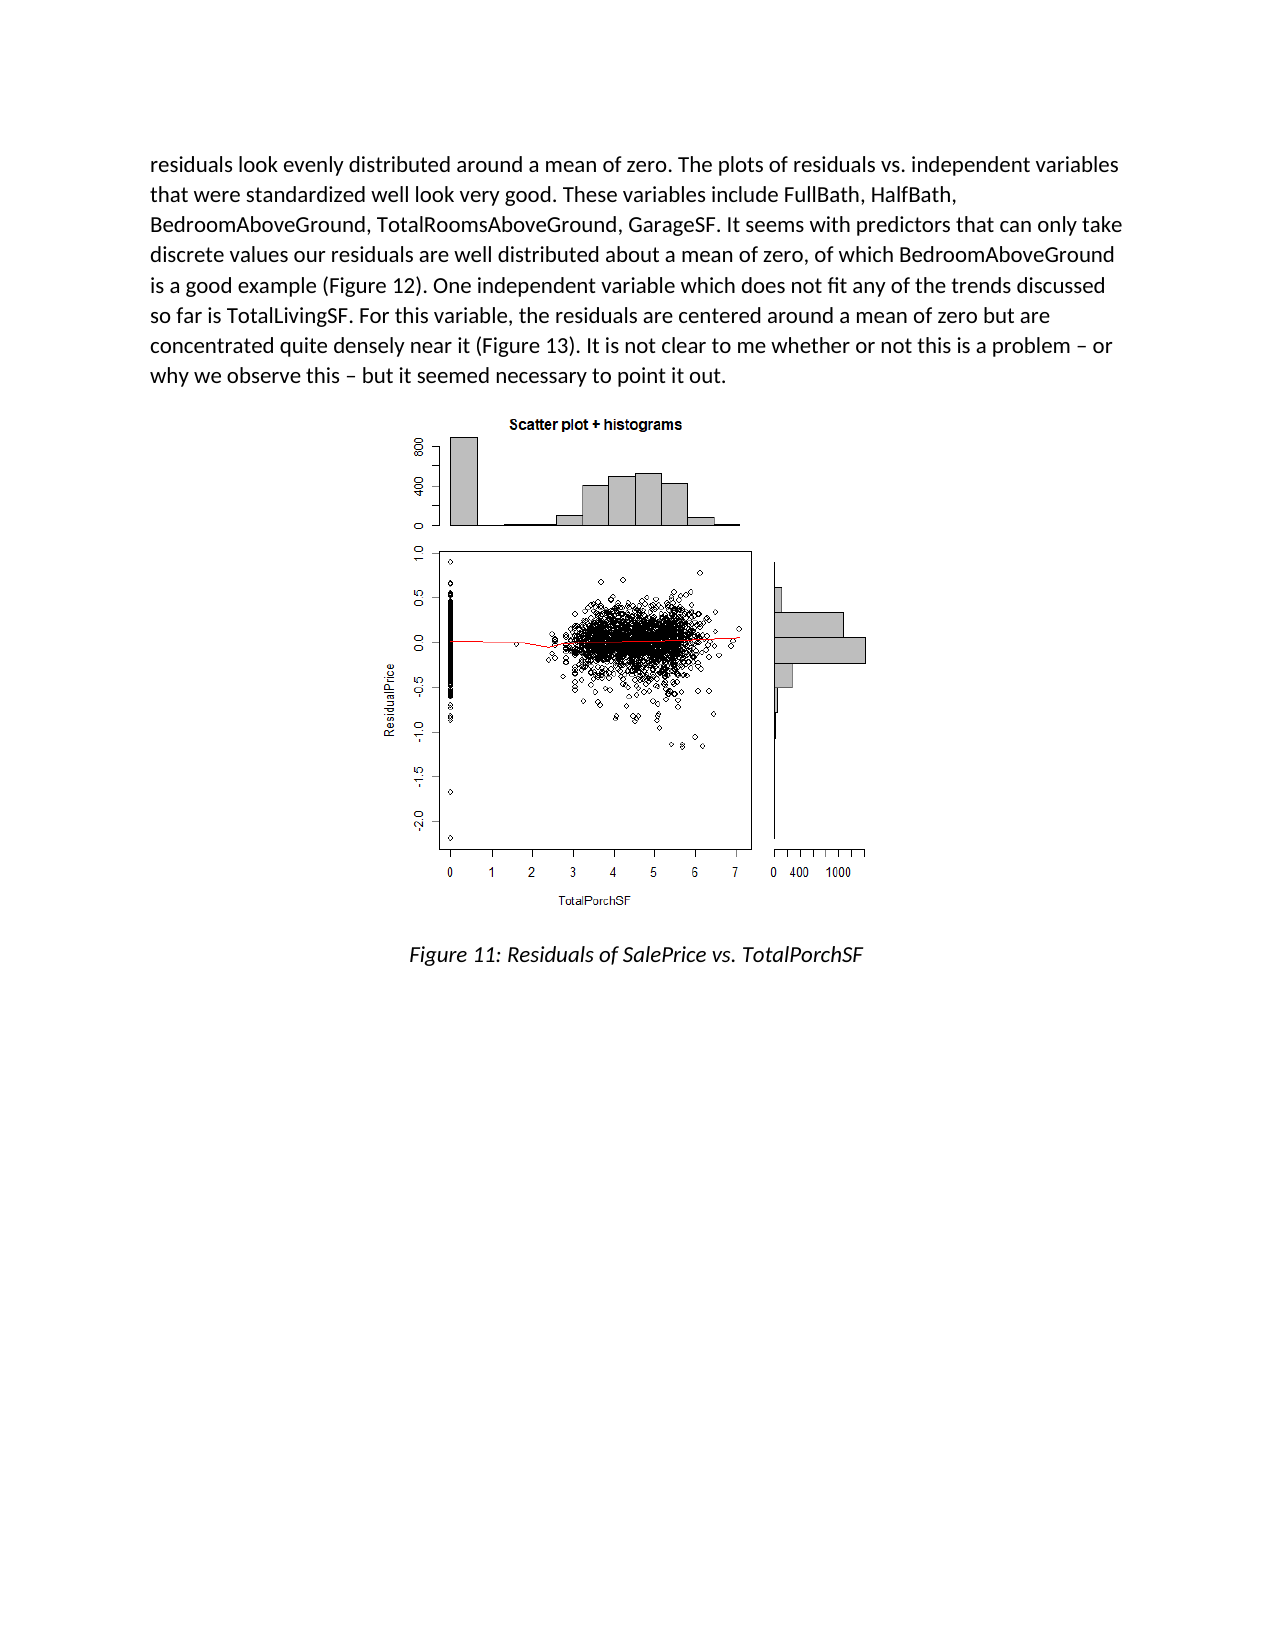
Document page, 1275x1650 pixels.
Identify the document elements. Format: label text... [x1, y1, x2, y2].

picture [284, 408, 991, 922]
text Figure 11: Residuals of SalePrice vs. TotalPorchSF [150, 940, 1125, 968]
